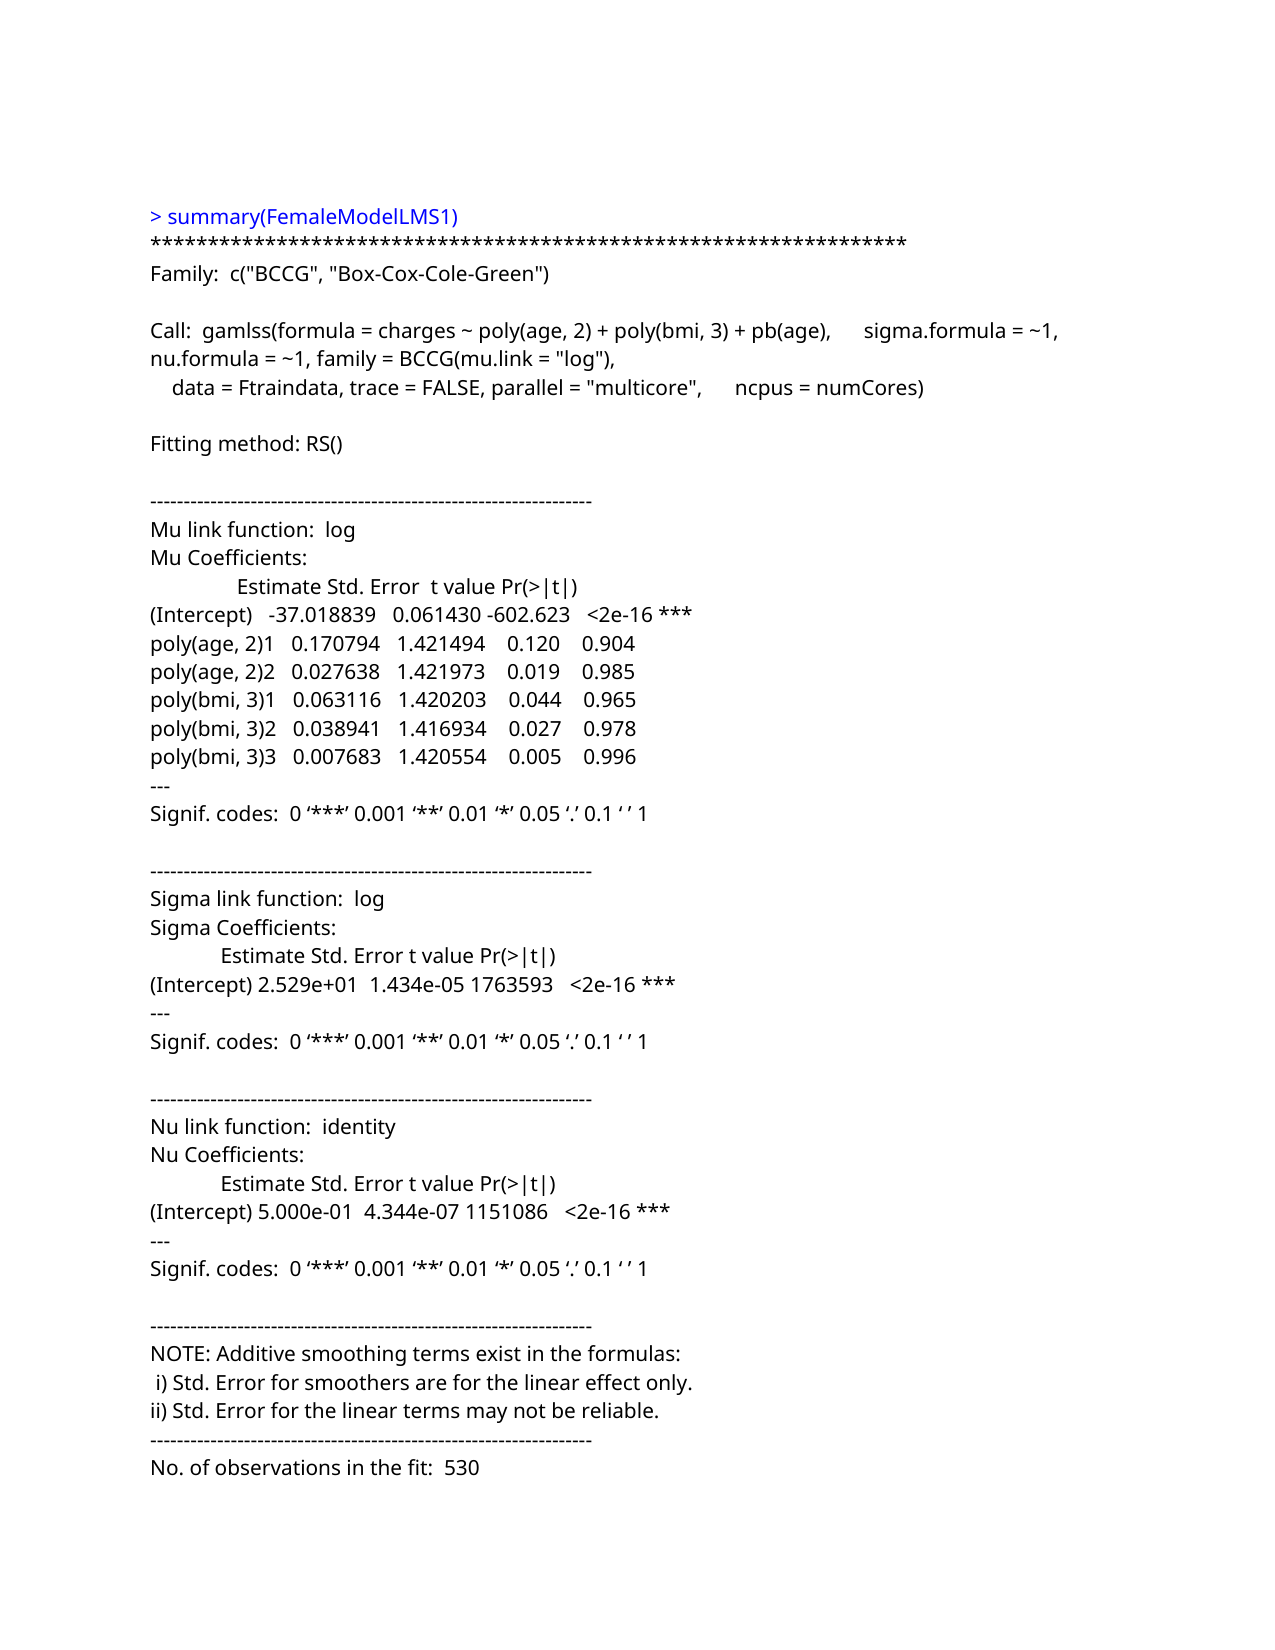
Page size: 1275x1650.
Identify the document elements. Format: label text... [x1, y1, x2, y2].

text Mu Coefficients: [150, 543, 1125, 572]
text poly(bmi, 3)2 0.038941 1.416934 0.027 0.978 [150, 714, 1125, 742]
text (Intercept) 5.000e-01 4.344e-07 1151086 <2e-16 *** [150, 1197, 1125, 1226]
text Signif. codes: 0 ‘***’ 0.001 ‘**’ 0.01 ‘*’ 0.05 ‘.’ 0.1 ‘ ’ 1 [150, 1027, 1125, 1055]
text Family: c("BCCG", "Box-Cox-Cole-Green") [150, 259, 1125, 287]
text poly(bmi, 3)3 0.007683 1.420554 0.005 0.996 [150, 742, 1125, 771]
text ------------------------------------------------------------------ [150, 856, 1125, 884]
text Sigma link function: log [150, 884, 1125, 913]
text Call: gamlss(formula = charges ~ poly(age, 2) + poly(bmi, 3) + pb(age), sigma.formula = ~1, nu.formula = ~1, family = BCCG(mu.link = "log"), [150, 316, 1125, 373]
text ------------------------------------------------------------------ [150, 486, 1125, 515]
text ------------------------------------------------------------------ [150, 1311, 1125, 1339]
text Estimate Std. Error t value Pr(>|t|) [150, 572, 1125, 600]
text Nu Coefficients: [150, 1141, 1125, 1169]
text i) Std. Error for smoothers are for the linear effect only. [150, 1368, 1125, 1396]
text > summary(FemaleModelLMS1) [150, 202, 1125, 231]
text Signif. codes: 0 ‘***’ 0.001 ‘**’ 0.01 ‘*’ 0.05 ‘.’ 0.1 ‘ ’ 1 [150, 1254, 1125, 1283]
text ------------------------------------------------------------------ [150, 1084, 1125, 1112]
text ------------------------------------------------------------------ [150, 1425, 1125, 1453]
text Estimate Std. Error t value Pr(>|t|) [150, 1169, 1125, 1197]
text --- [150, 1226, 1125, 1254]
text No. of observations in the fit: 530 [150, 1453, 1125, 1482]
text NOTE: Additive smoothing terms exist in the formulas: [150, 1339, 1125, 1368]
text Fitting method: RS() [150, 429, 1125, 458]
text ****************************************************************** [150, 231, 1125, 259]
text poly(bmi, 3)1 0.063116 1.420203 0.044 0.965 [150, 686, 1125, 714]
text (Intercept) 2.529e+01 1.434e-05 1763593 <2e-16 *** [150, 970, 1125, 998]
text --- [150, 771, 1125, 799]
text (Intercept) -37.018839 0.061430 -602.623 <2e-16 *** [150, 600, 1125, 629]
text Sigma Coefficients: [150, 913, 1125, 941]
text Mu link function: log [150, 515, 1125, 543]
text Estimate Std. Error t value Pr(>|t|) [150, 941, 1125, 970]
text ii) Std. Error for the linear terms may not be reliable. [150, 1396, 1125, 1425]
text poly(age, 2)1 0.170794 1.421494 0.120 0.904 [150, 629, 1125, 657]
text --- [150, 998, 1125, 1027]
text poly(age, 2)2 0.027638 1.421973 0.019 0.985 [150, 657, 1125, 686]
text data = Ftraindata, trace = FALSE, parallel = "multicore", ncpus = numCores) [150, 373, 1125, 401]
text Signif. codes: 0 ‘***’ 0.001 ‘**’ 0.01 ‘*’ 0.05 ‘.’ 0.1 ‘ ’ 1 [150, 799, 1125, 828]
text Nu link function: identity [150, 1112, 1125, 1141]
